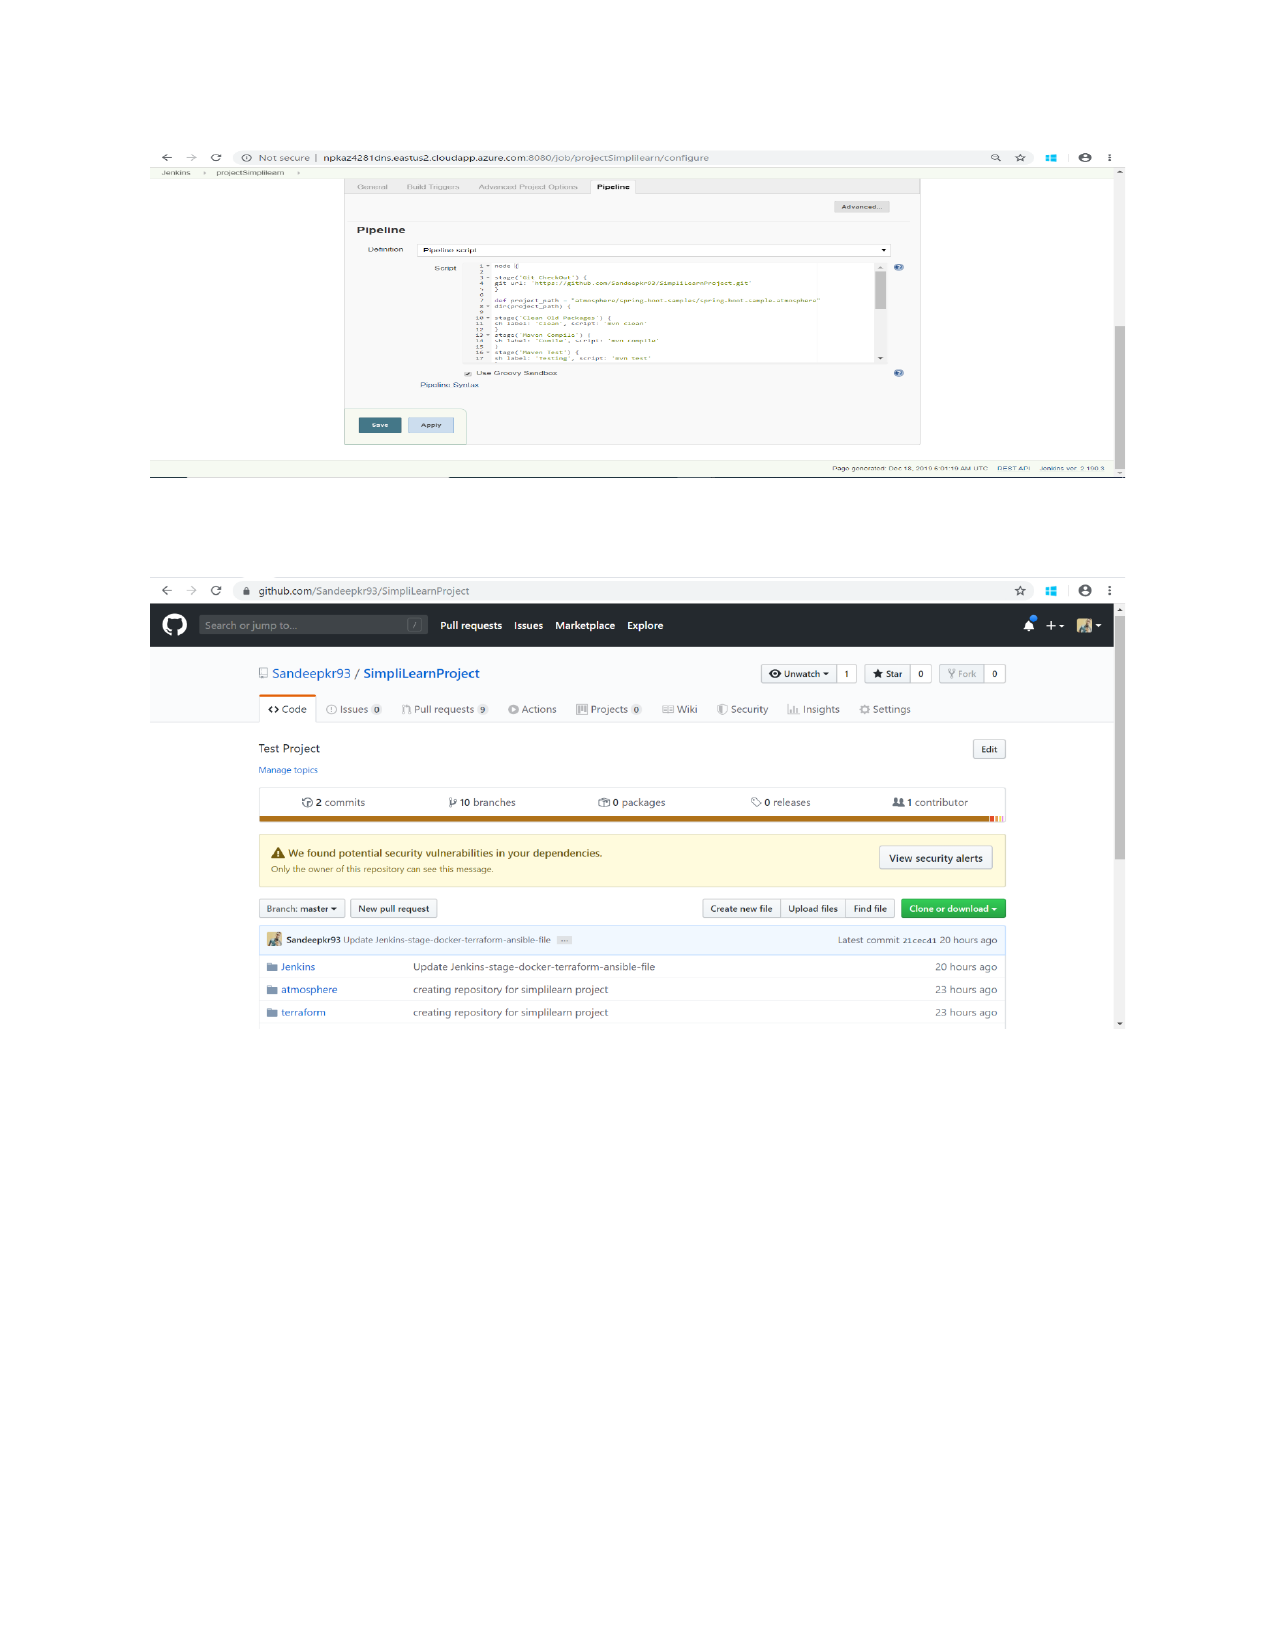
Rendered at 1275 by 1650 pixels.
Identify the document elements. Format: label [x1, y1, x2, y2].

picture [150, 150, 1125, 478]
picture [150, 577, 1125, 1029]
